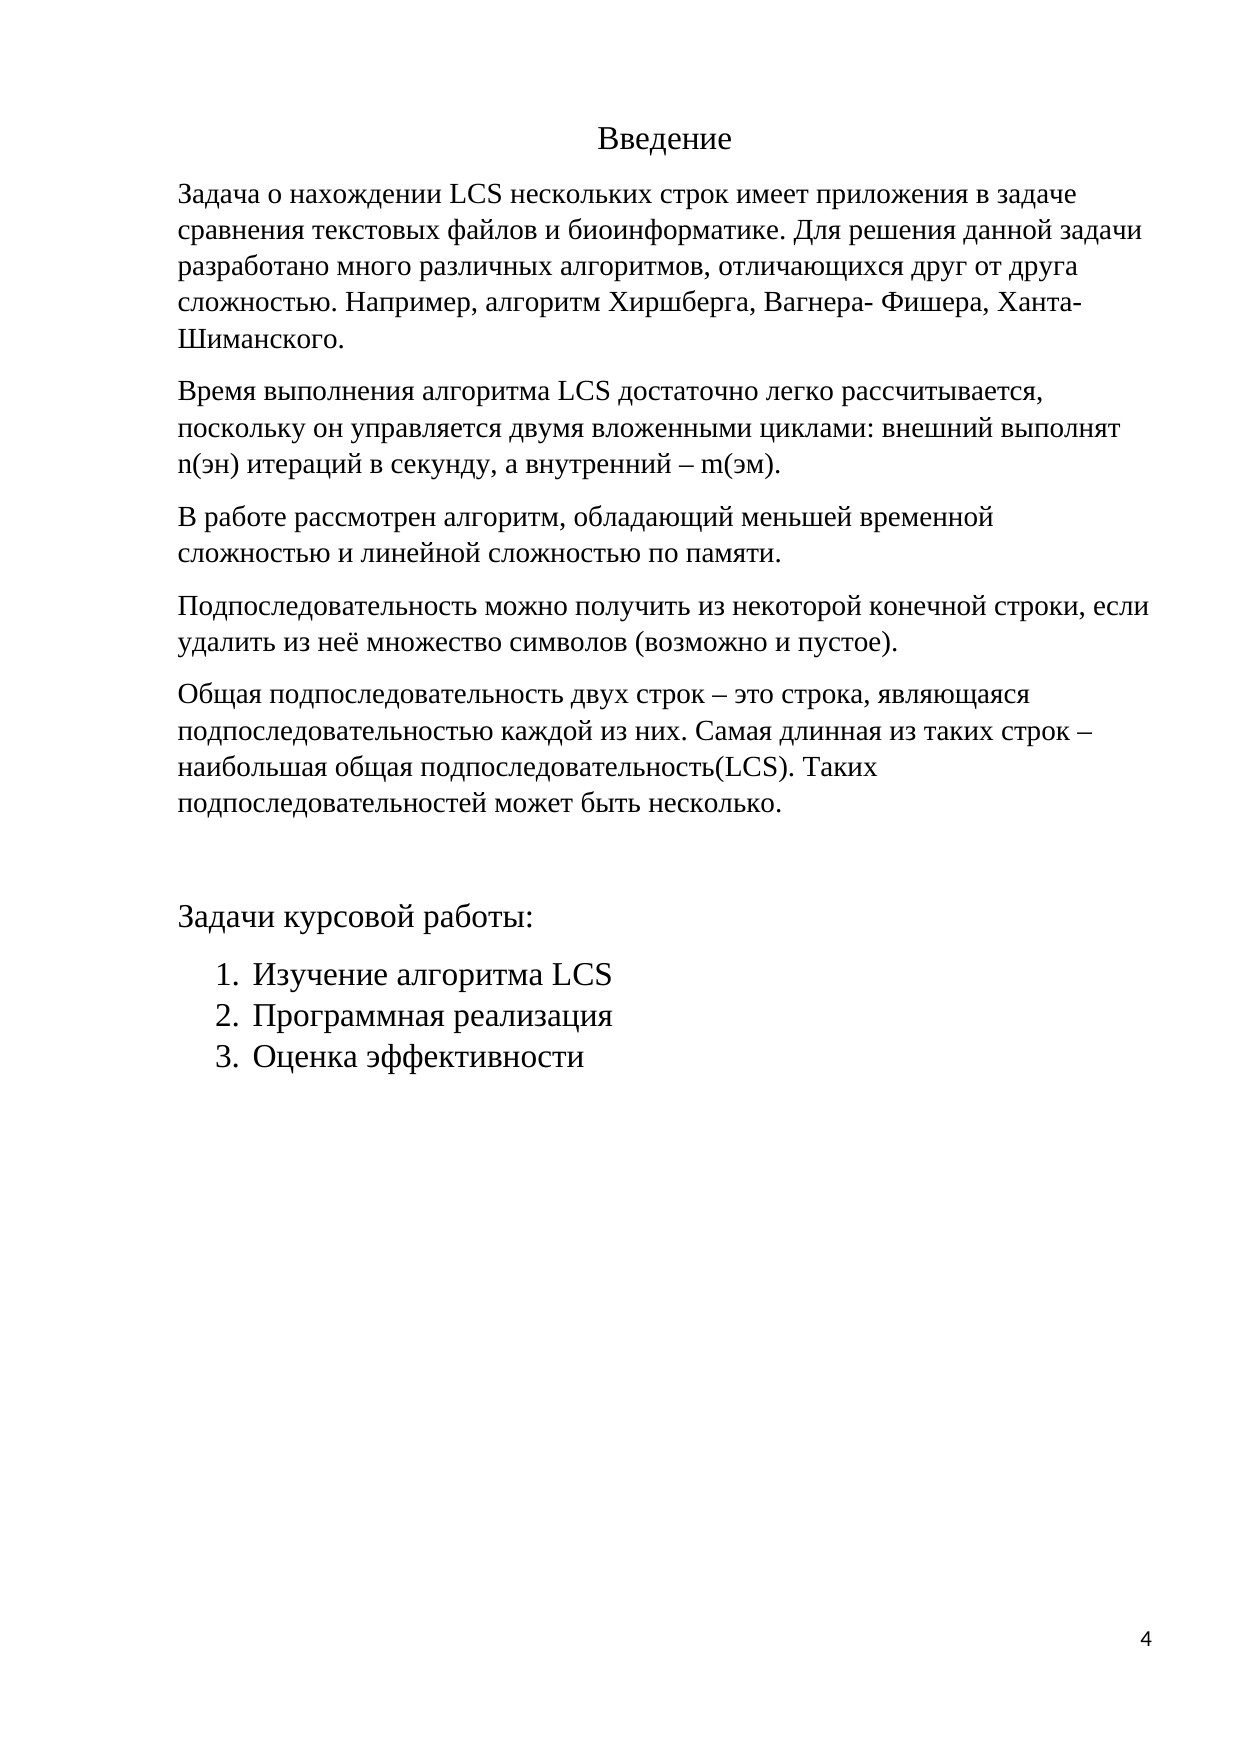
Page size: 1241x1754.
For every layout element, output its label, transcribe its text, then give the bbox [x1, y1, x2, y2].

list Программная реализация [215, 995, 1152, 1033]
text Подпоследовательность можно получить из некоторой конечной строки, если удалить из неё множество символов (возможно и пустое). [177, 588, 1152, 657]
text Задачи курсовой работы: [177, 896, 1152, 934]
text Общая подпоследовательность двух строк – это строка, являющаяся подпоследовательностью каждой из них. Самая длинная из таких строк – наибольшая общая подпоследовательность(LCS). Таких подпоследовательностей может быть несколько. [177, 677, 1152, 818]
text Задача о нахождении LCS нескольких строк имеет приложения в задаче сравнения текстовых файлов и биоинформатике. Для решения данной задачи разработано много различных алгоритмов, отличающихся друг от друга сложностью. Например, алгоритм Хиршберга, Вагнера- Фишера, Ханта- Шиманского. [177, 176, 1152, 354]
text Время выполнения алгоритма LCS достаточно легко рассчитывается, поскольку он управляется двумя вложенными циклами: внешний выполнят n(эн) итераций в секунду, а внутренний – m(эм). [177, 373, 1152, 479]
text В работе рассмотрен алгоритм, обладающий меньшей временной сложностью и линейной сложностью по памяти. [177, 499, 1152, 568]
list Изучение алгоритма LCS [215, 954, 1152, 992]
text Введение [177, 118, 1152, 156]
list Оценка эффективности [215, 1037, 1152, 1075]
